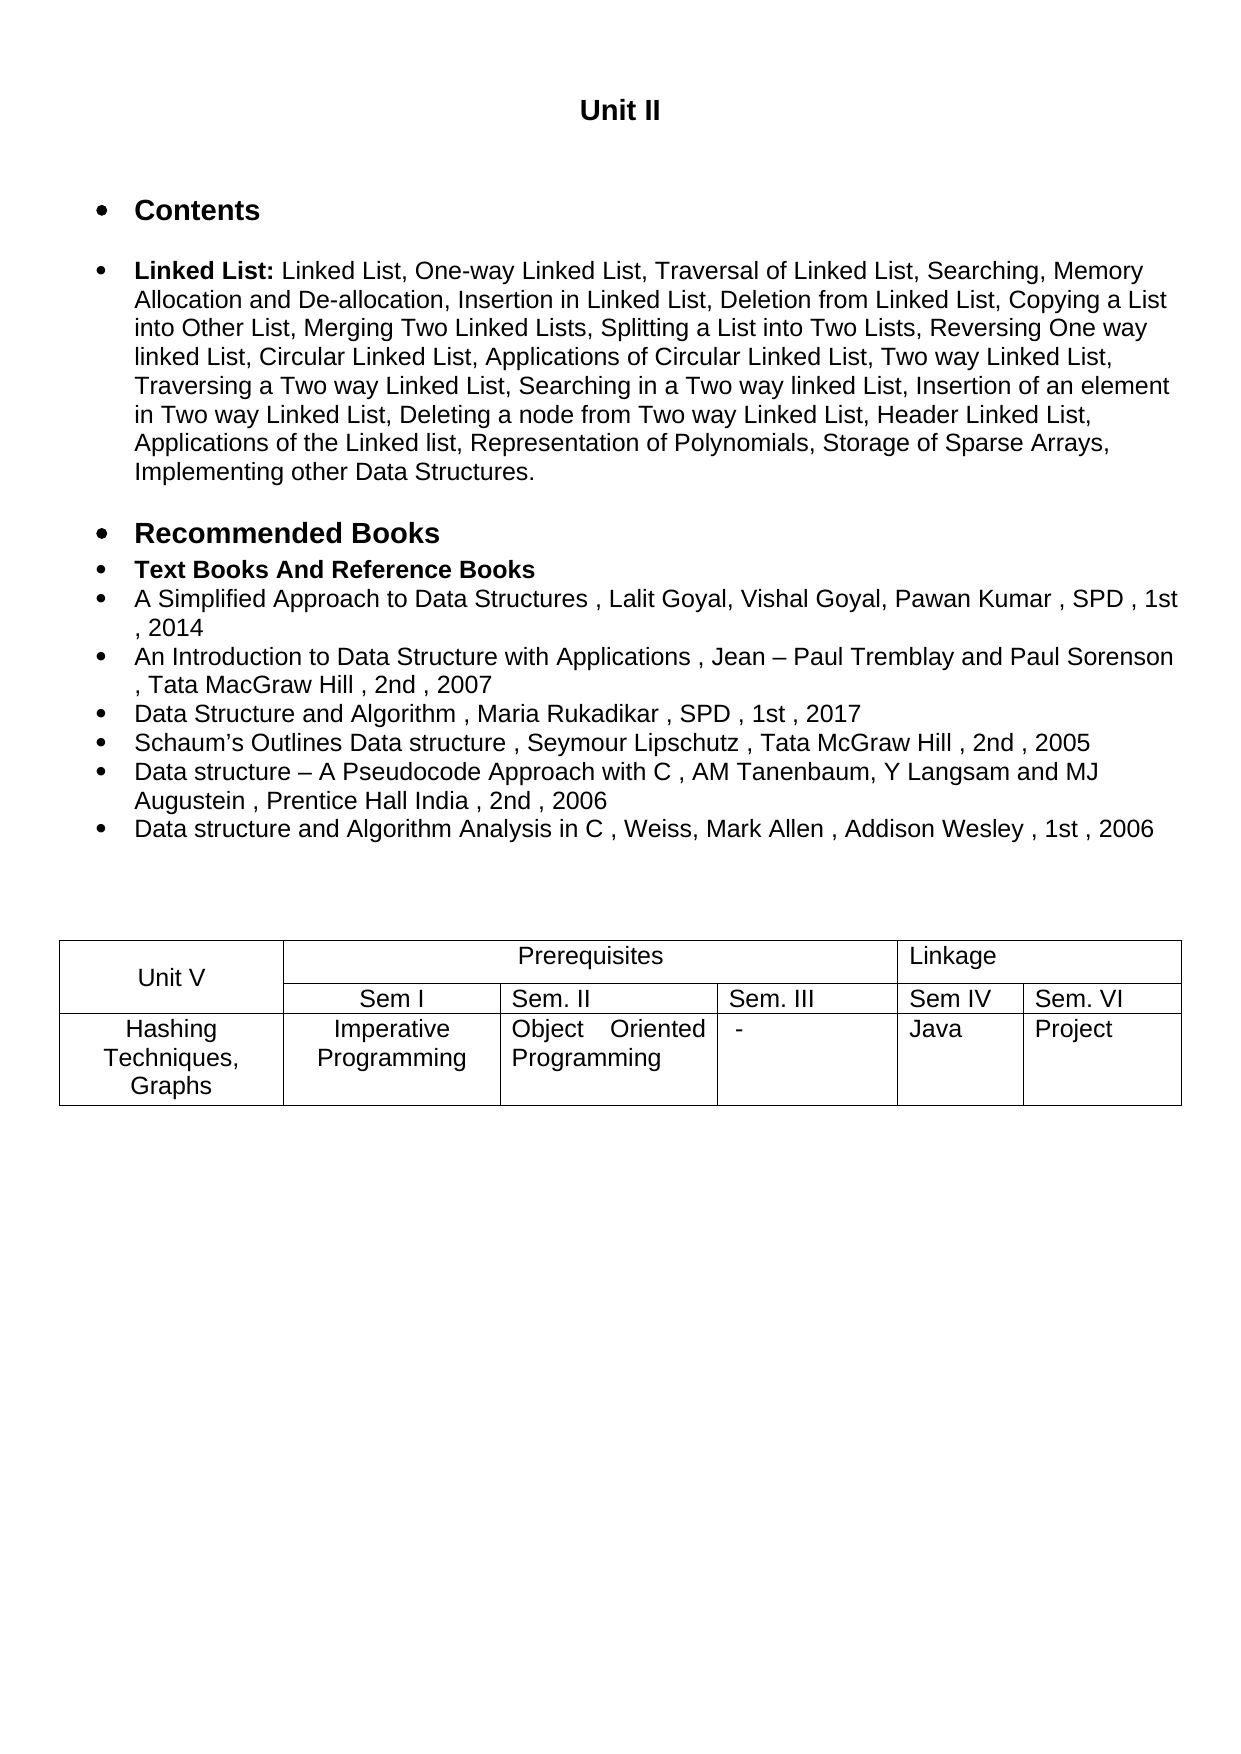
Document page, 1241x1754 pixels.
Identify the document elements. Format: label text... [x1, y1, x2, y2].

table_header Prerequisites [284, 941, 897, 983]
table_cell Sem. III [718, 984, 897, 1013]
list Data Structure and Algorithm , Maria Rukadikar , SPD , 1st , 2017 [97, 699, 1181, 728]
table_cell Sem. II [501, 984, 717, 1013]
table_cell Project [1024, 1014, 1181, 1104]
table_header Linkage [898, 941, 1181, 983]
table_cell Sem. VI [1024, 984, 1181, 1013]
list Schaum’s Outlines Data structure , Seymour Lipschutz , Tata McGraw Hill , 2nd , 2005 [97, 728, 1181, 757]
table_header Unit V [60, 941, 283, 1013]
list An Introduction to Data Structure with Applications , Jean – Paul Tremblay and Paul Sorenson , Tata MacGraw Hill , 2nd , 2007 [97, 642, 1181, 699]
table_cell Sem IV [898, 984, 1023, 1013]
text Unit II [59, 93, 1181, 126]
list Recommended Books [97, 516, 1181, 550]
list Linked List: Linked List, One-way Linked List, Traversal of Linked List, Searching, Memory Allocation and De-allocation, Insertion in Linked List, Deletion from Linked List, Copying a List into Other List, Merging Two Linked Lists, Splitting a List into Two Lists, Reversing One way linked List, Circular Linked List, Applications of Circular Linked List, Two way Linked List, Traversing a Two way Linked List, Searching in a Two way linked List, Insertion of an element in Two way Linked List, Deleting a node from Two way Linked List, Header Linked List, Applications of the Linked list, Representation of Polynomials, Storage of Sparse Arrays, Implementing other Data Structures. [97, 256, 1181, 486]
list A Simplified Approach to Data Structures , Lalit Goyal, Vishal Goyal, Pawan Kumar , SPD , 1st , 2014 [97, 584, 1181, 642]
list Data structure – A Pseudocode Approach with C , AM Tanenbaum, Y Langsam and MJ Augustein , Prentice Hall India , 2nd , 2006 [97, 757, 1181, 814]
table_cell Object Oriented Programming [501, 1014, 717, 1104]
table_cell [718, 1014, 897, 1104]
list Data structure and Algorithm Analysis in C , Weiss, Mark Allen , Addison Wesley , 1st , 2006 [97, 814, 1181, 843]
table_cell Sem I [284, 984, 500, 1013]
table_cell Imperative Programming [284, 1014, 500, 1104]
list Text Books And Reference Books [97, 555, 1181, 584]
table_cell Java [898, 1014, 1023, 1104]
list Contents [97, 193, 1181, 227]
table_cell Hashing Techniques, Graphs [60, 1014, 283, 1104]
